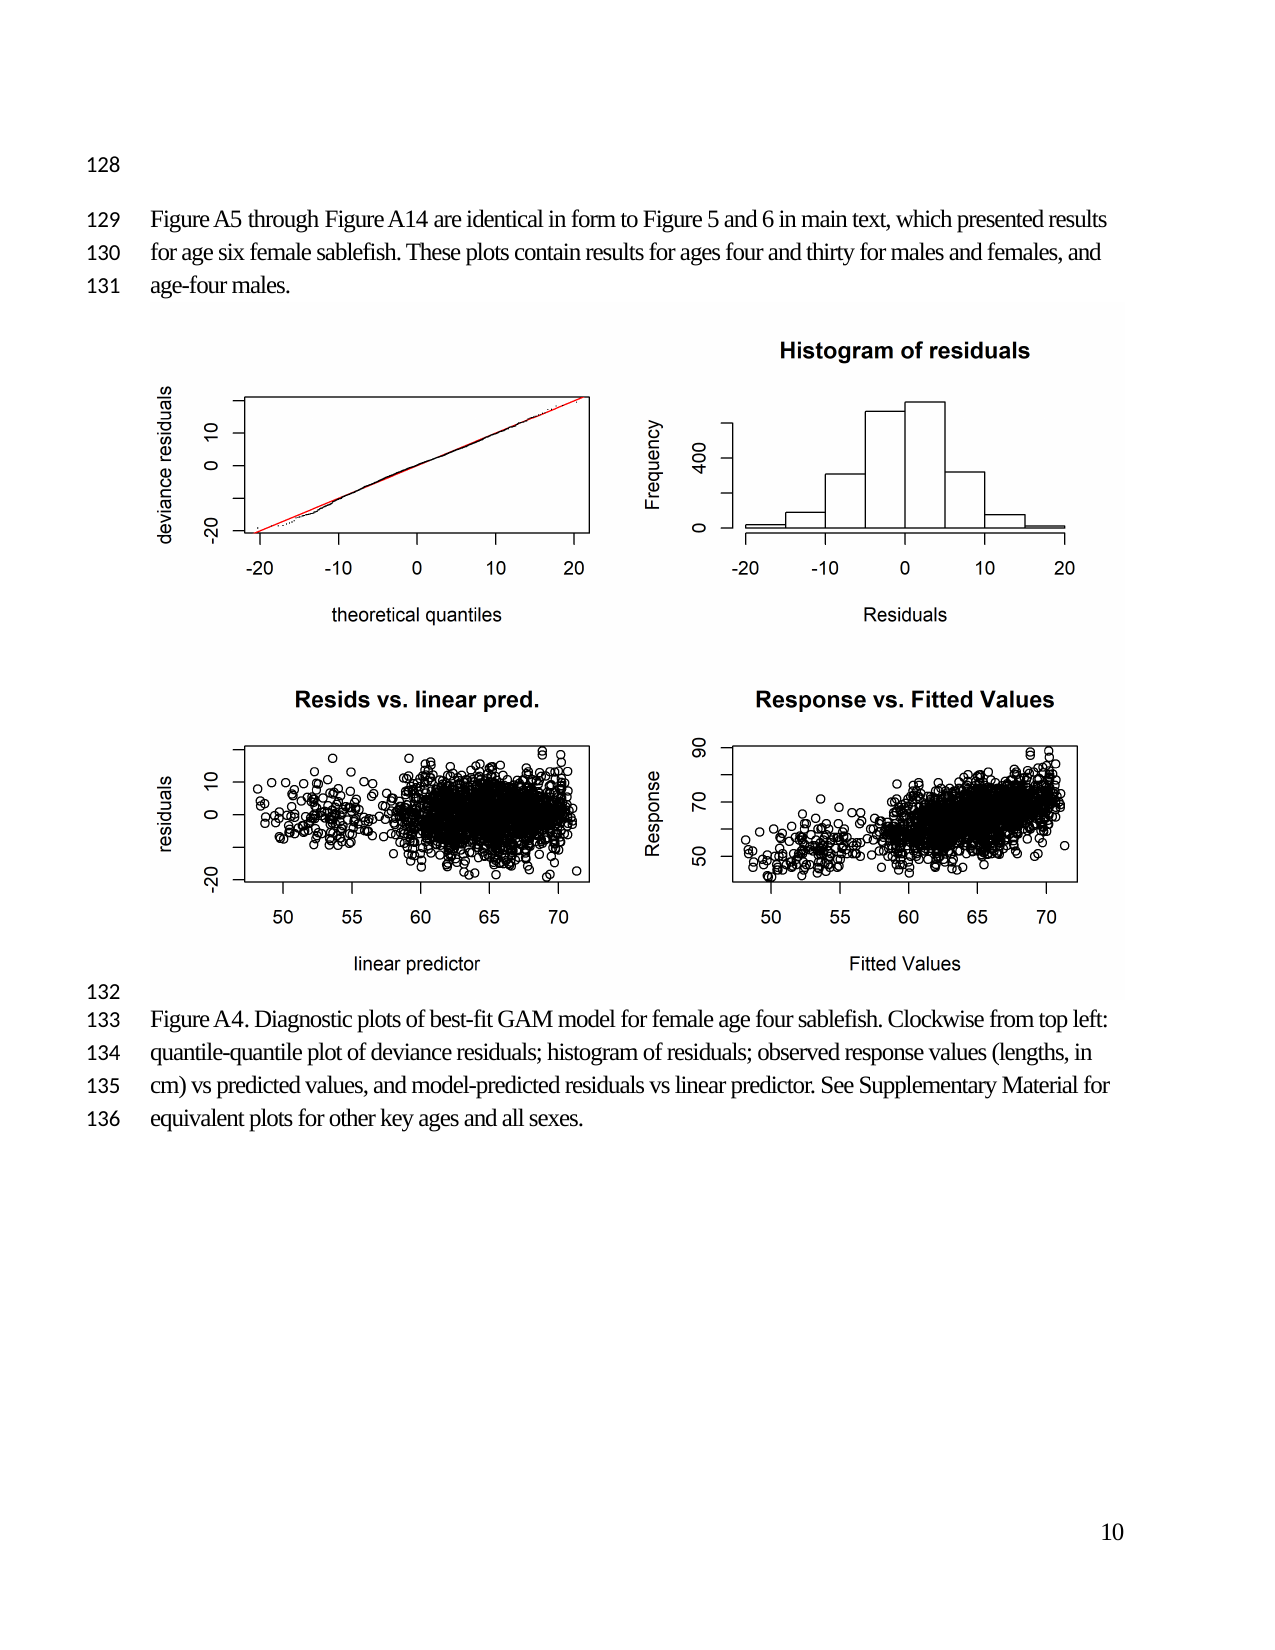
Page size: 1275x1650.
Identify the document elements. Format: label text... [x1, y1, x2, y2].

text Figure A4. Diagnostic plots of best-fit GAM model for female age four sablefish. Clockwise from top left: quantile-quantile plot of deviance residuals; histogram of residuals; observed response values (lengths, in cm) vs predicted values, and model-predicted residuals vs linear predictor. See Supplementary Material for equivalent plots for other key ages and all sexes. [150, 1004, 1125, 1131]
text Figure A4 through Figure A14 are identical in form to Figure 5 and 6 in main text, which presented results for age six female sablefish. These plots contain results for ages four and thirty for males and females, and age-four males. [150, 204, 1125, 299]
picture [150, 302, 1125, 1000]
